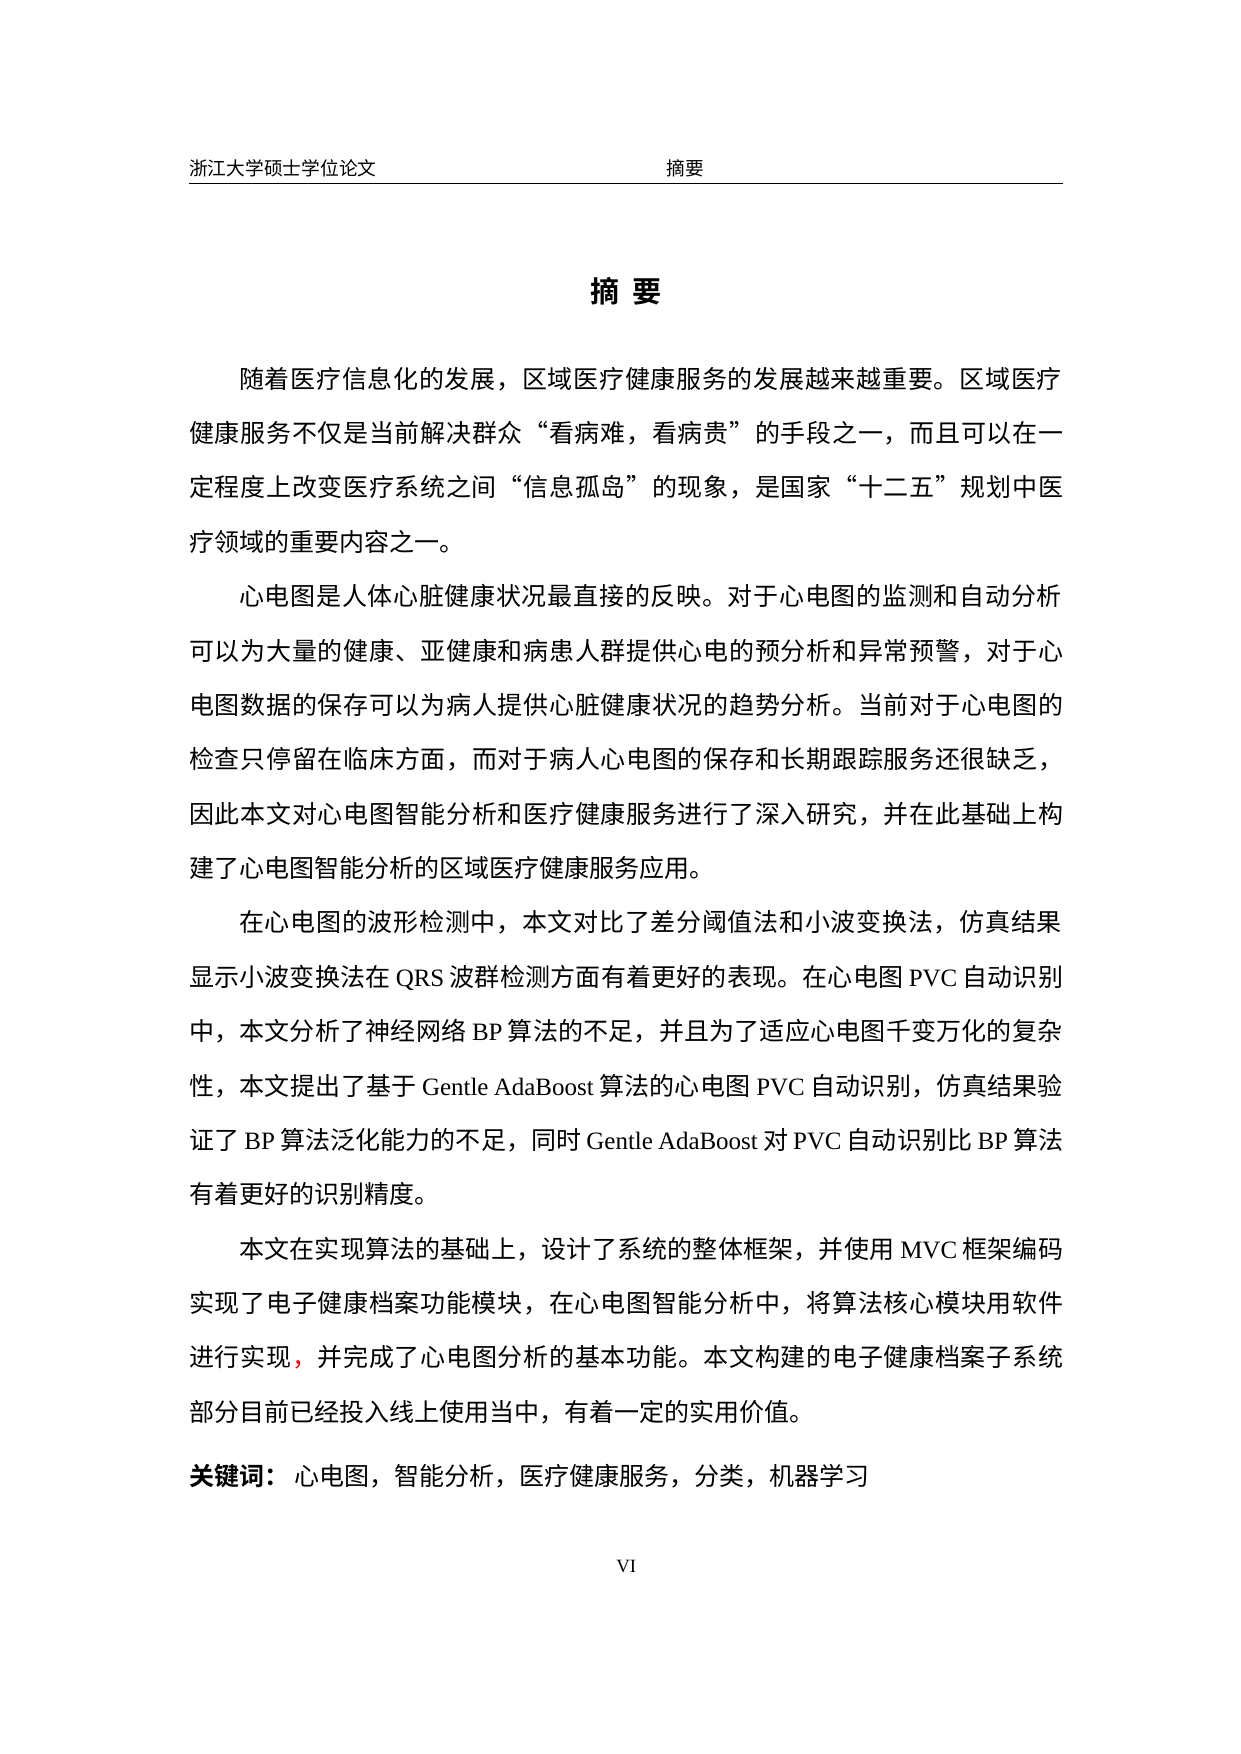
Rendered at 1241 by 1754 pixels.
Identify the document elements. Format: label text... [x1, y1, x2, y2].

subtitle 摘 要 [189, 268, 1063, 311]
text 随着医疗信息化的发展，区域医疗健康服务的发展越来越重要。区域医疗健康服务不仅是当前解决群众“看病难，看病贵”的手段之一，而且可以在一定程度上改变医疗系统之间“信息孤岛”的现象，是国家“十二五”规划中医疗领域的重要内容之一。 [189, 359, 1063, 558]
text 关键词： 心电图，智能分析，医疗健康服务，分类，机器学习 [189, 1447, 1063, 1494]
text 心电图是人体心脏健康状况最直接的反映。对于心电图的监测和自动分析可以为大量的健康、亚健康和病患人群提供心电的预分析和异常预警，对于心电图数据的保存可以为病人提供心脏健康状况的趋势分析。当前对于心电图的检查只停留在临床方面，而对于病人心电图的保存和长期跟踪服务还很缺乏，因此本文对心电图智能分析和医疗健康服务进行了深入研究，并在此基础上构建了心电图智能分析的区域医疗健康服务应用。 [189, 577, 1063, 885]
text 本文在实现算法的基础上，设计了系统的整体框架，并使用MVC框架编码实现了电子健康档案功能模块，在心电图智能分析中，将算法核心模块用软件进行实现，并完成了心电图分析的基本功能。本文构建的电子健康档案子系统部分目前已经投入线上使用当中，有着一定的实用价值。 [189, 1229, 1063, 1428]
text 在心电图的波形检测中，本文对比了差分阈值法和小波变换法，仿真结果显示小波变换法在QRS波群检测方面有着更好的表现。在心电图PVC自动识别中，本文分析了神经网络BP算法的不足，并且为了适应心电图千变万化的复杂性，本文提出了基于Gentle AdaBoost算法的心电图PVC自动识别，仿真结果验证了BP算法泛化能力的不足，同时Gentle AdaBoost对PVC自动识别比BP算法有着更好的识别精度。 [189, 903, 1063, 1211]
